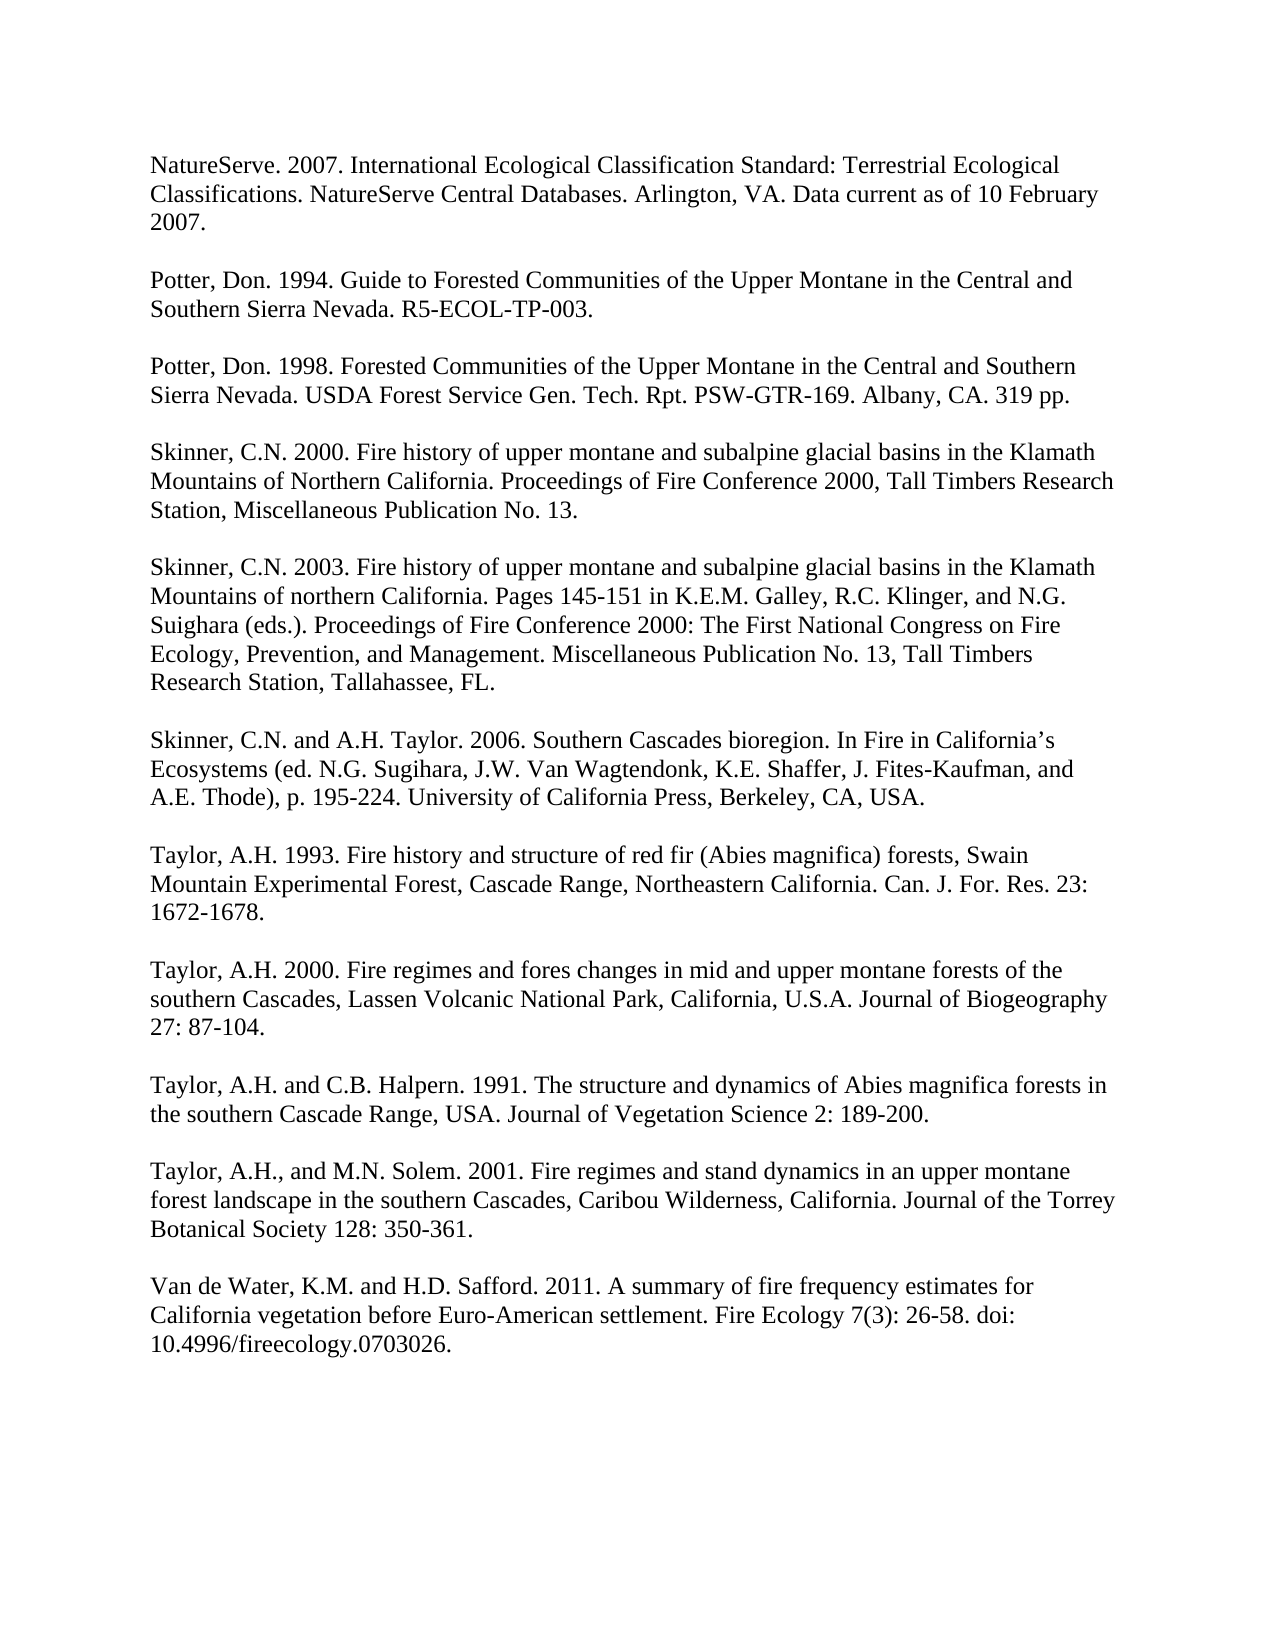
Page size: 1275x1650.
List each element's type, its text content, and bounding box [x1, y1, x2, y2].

text Potter, Don. 1994. Guide to Forested Communities of the Upper Montane in the Central and Southern Sierra Nevada. R5-ECOL-TP-003. [150, 265, 1125, 322]
text Taylor, A.H., and M.N. Solem. 2001. Fire regimes and stand dynamics in an upper montane forest landscape in the southern Cascades, Caribou Wilderness, California. Journal of the Torrey Botanical Society 128: 350-361. [150, 1156, 1125, 1242]
text Potter, Don. 1998. Forested Communities of the Upper Montane in the Central and Southern Sierra Nevada. USDA Forest Service Gen. Tech. Rpt. PSW-GTR-169. Albany, CA. 319 pp. [150, 351, 1125, 409]
text Skinner, C.N. and A.H. Taylor. 2006. Southern Cascades bioregion. In Fire in California’s Ecosystems (ed. N.G. Sugihara, J.W. Van Wagtendonk, K.E. Shaffer, J. Fites-Kaufman, and A.E. Thode), p. 195-224. University of California Press, Berkeley, CA, USA. [150, 725, 1125, 811]
text NatureServe. 2007. International Ecological Classification Standard: Terrestrial Ecological Classifications. NatureServe Central Databases. Arlington, VA. Data current as of 10 February 2007. [150, 150, 1125, 236]
text Taylor, A.H. 2000. Fire regimes and fores changes in mid and upper montane forests of the southern Cascades, Lassen Volcanic National Park, California, U.S.A. Journal of Biogeography 27: 87-104. [150, 955, 1125, 1041]
text Van de Water, K.M. and H.D. Safford. 2011. A summary of fire frequency estimates for California vegetation before Euro-American settlement. Fire Ecology 7(3): 26-58. doi: 10.4996/fireecology.0703026. [150, 1271, 1125, 1357]
text Skinner, C.N. 2003. Fire history of upper montane and subalpine glacial basins in the Klamath Mountains of northern California. Pages 145-151 in K.E.M. Galley, R.C. Klinger, and N.G. Suighara (eds.). Proceedings of Fire Conference 2000: The First National Congress on Fire Ecology, Prevention, and Management. Miscellaneous Publication No. 13, Tall Timbers Research Station, Tallahassee, FL. [150, 552, 1125, 696]
text Taylor, A.H. 1993. Fire history and structure of red fir (Abies magnifica) forests, Swain Mountain Experimental Forest, Cascade Range, Northeastern California. Can. J. For. Res. 23: 1672-1678. [150, 840, 1125, 926]
text Skinner, C.N. 2000. Fire history of upper montane and subalpine glacial basins in the Klamath Mountains of Northern California. Proceedings of Fire Conference 2000, Tall Timbers Research Station, Miscellaneous Publication No. 13. [150, 437, 1125, 524]
text Taylor, A.H. and C.B. Halpern. 1991. The structure and dynamics of Abies magnifica forests in the southern Cascade Range, USA. Journal of Vegetation Science 2: 189-200. [150, 1070, 1125, 1127]
